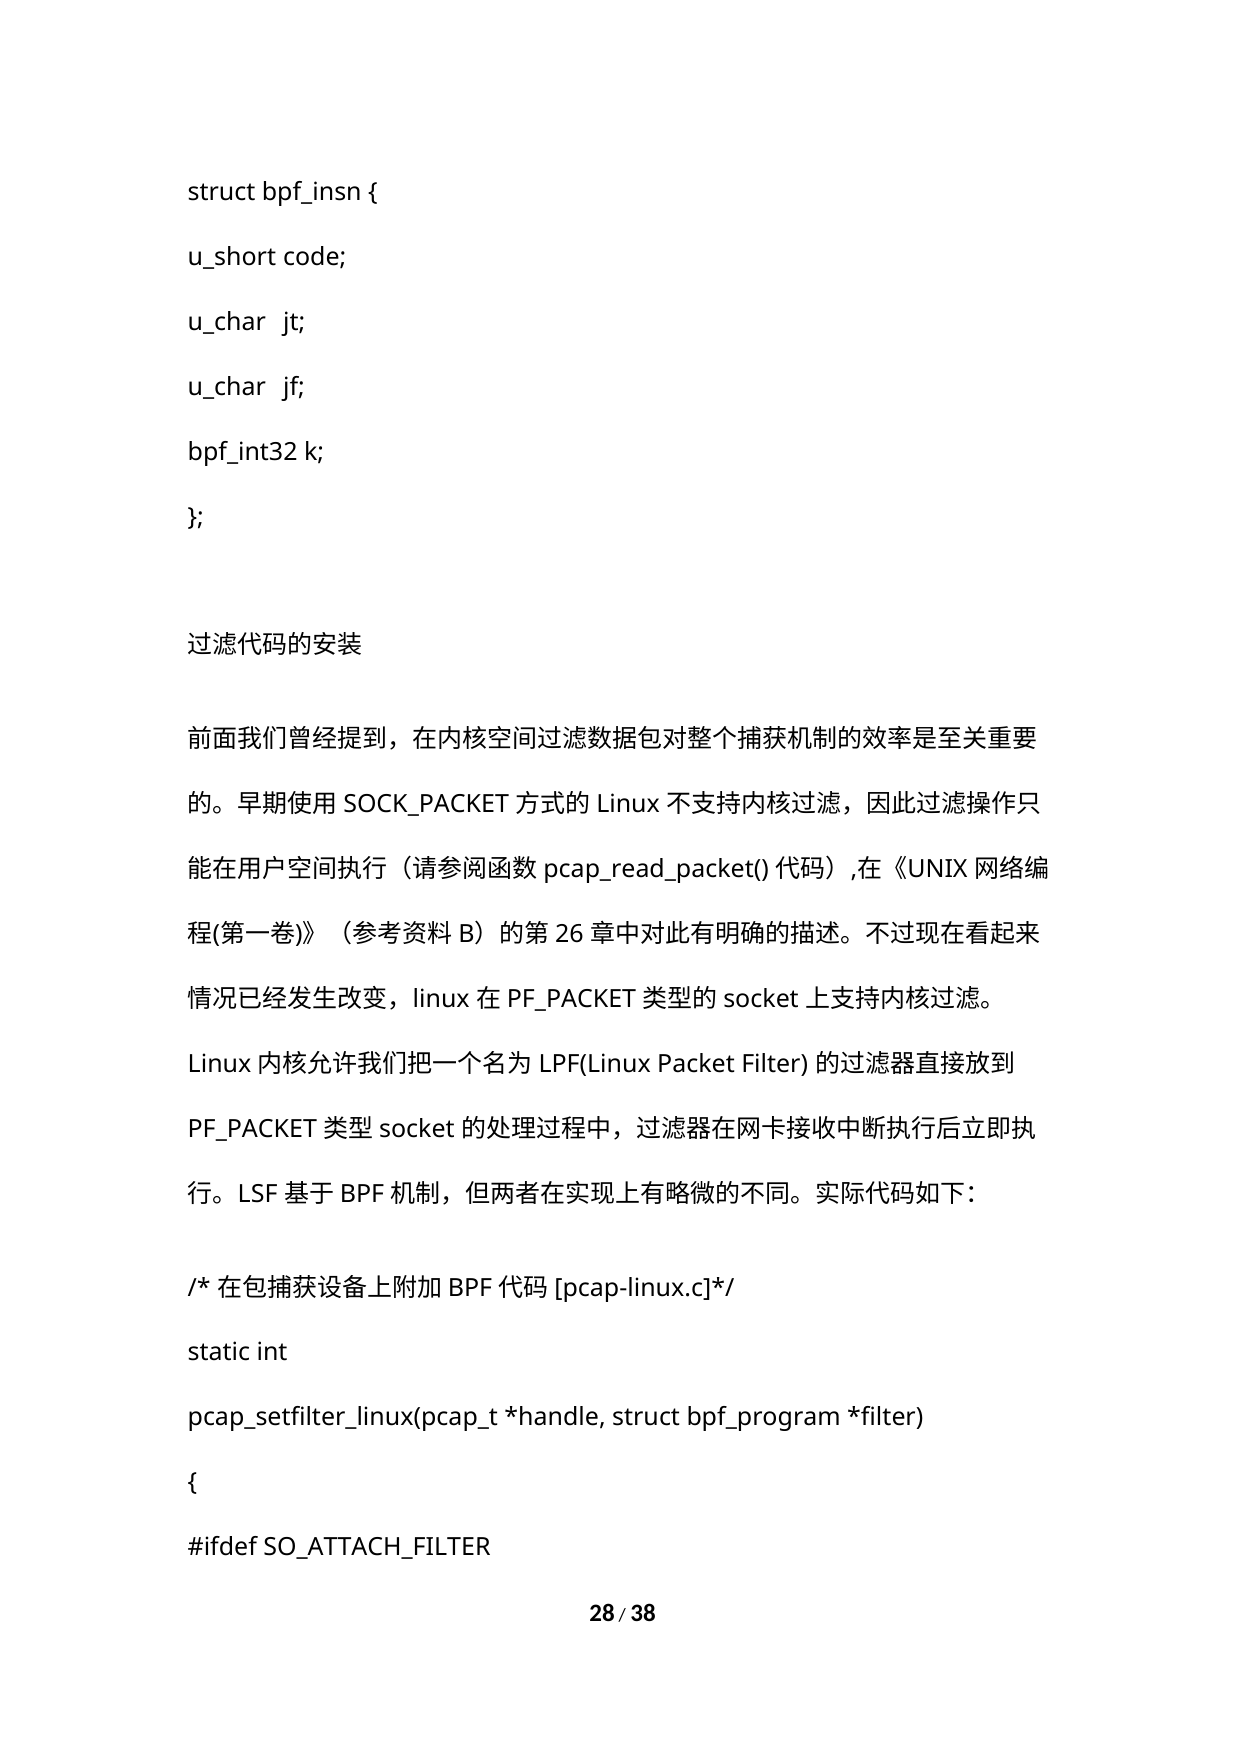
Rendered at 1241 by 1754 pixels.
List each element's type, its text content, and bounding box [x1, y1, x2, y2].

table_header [188, 159, 1053, 548]
text 过滤代码的安装 [187, 610, 1053, 675]
text 前面我们曾经提到，在内核空间过滤数据包对整个捕获机制的效率是至关重要的。早期使用 SOCK_PACKET 方式的 Linux 不支持内核过滤，因此过滤操作只能在用户空间执行（请参阅函数 pcap_read_packet() 代码）,在《UNIX 网络编程(第一卷)》（参考资料 B）的第 26 章中对此有明确的描述。不过现在看起来情况已经发生改变，linux 在 PF_PACKET 类型的 socket 上支持内核过滤。Linux 内核允许我们把一个名为 LPF(Linux Packet Filter) 的过滤器直接放到 PF_PACKET 类型 socket 的处理过程中，过滤器在网卡接收中断执行后立即执行。LSF 基于 BPF 机制，但两者在实现上有略微的不同。实际代码如下： [187, 704, 1053, 1224]
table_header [188, 1254, 1053, 1578]
